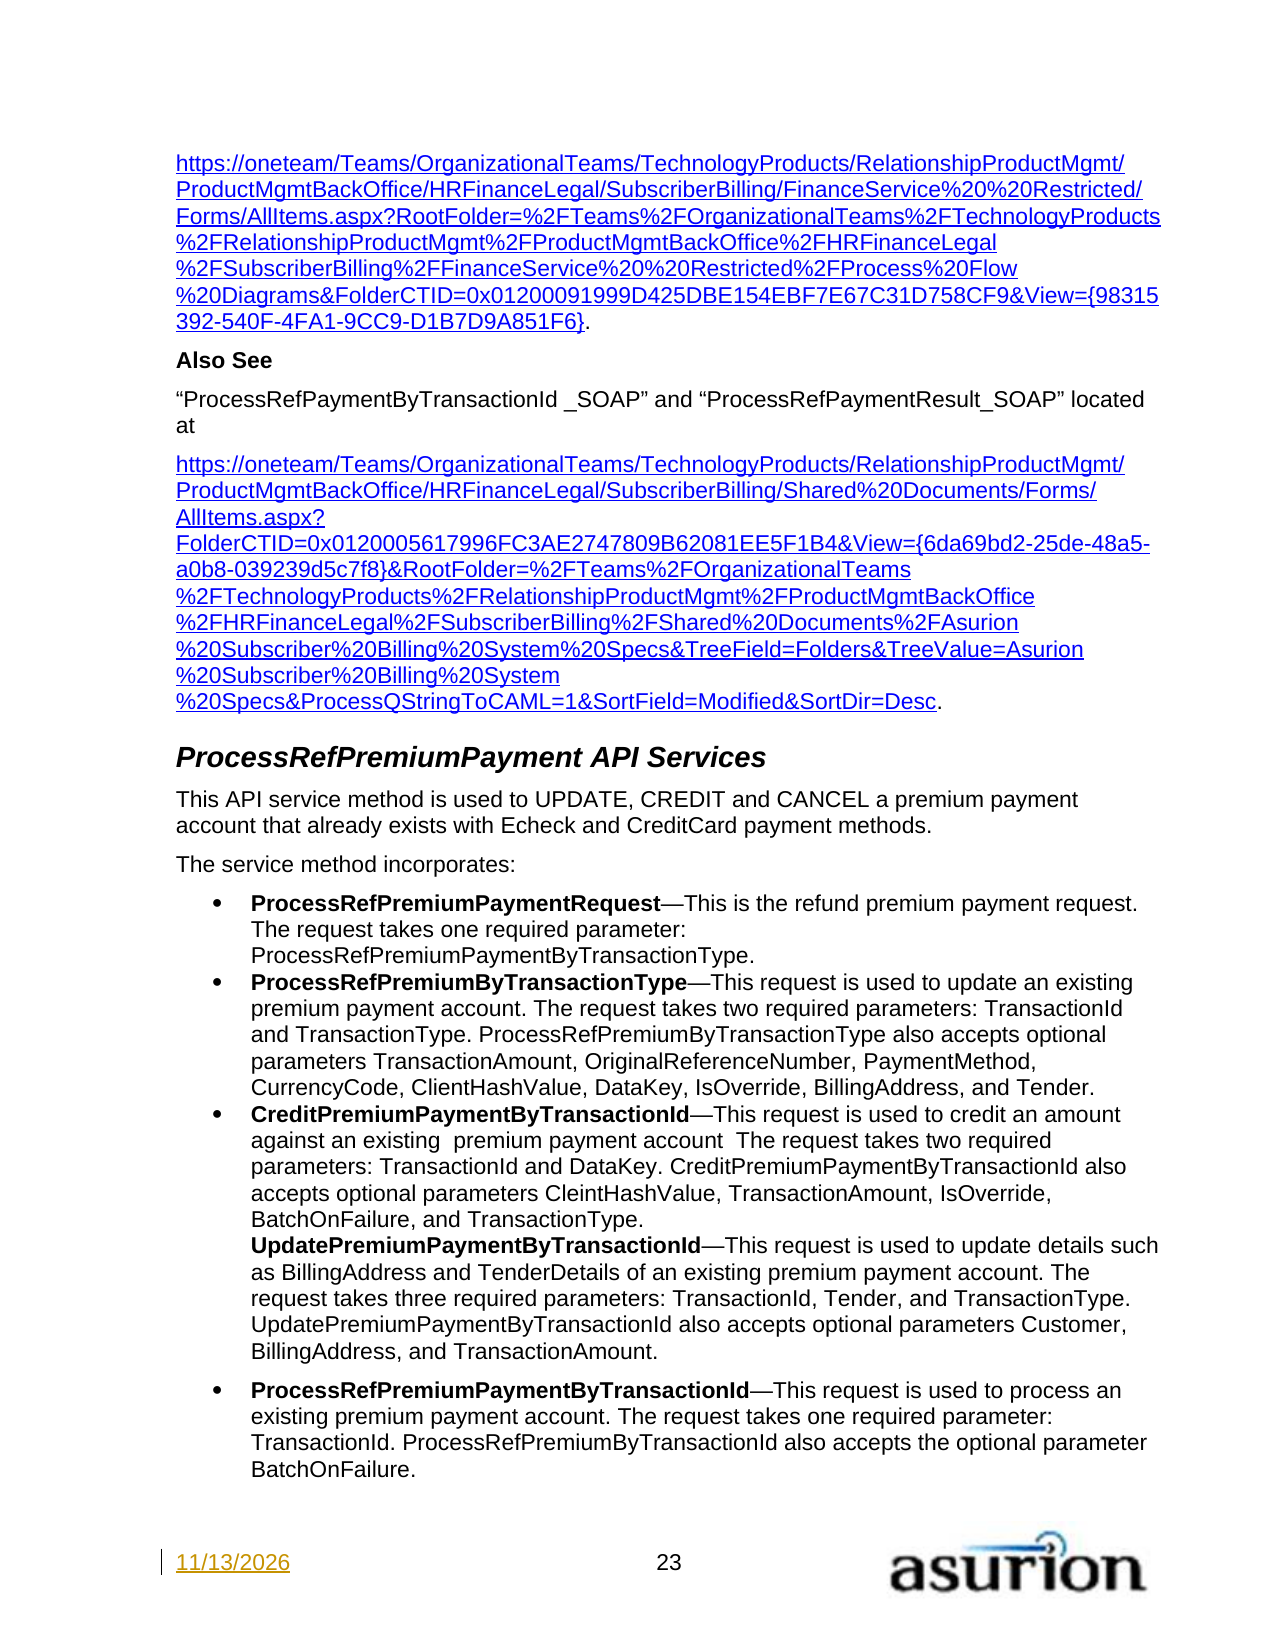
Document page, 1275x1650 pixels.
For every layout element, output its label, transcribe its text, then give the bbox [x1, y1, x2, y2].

text https://oneteam/Teams/OrganizationalTeams/TechnologyProducts/RelationshipProductMgmt/ProductMgmtBackOffice/HRFinanceLegal/SubscriberBilling/FinanceService%20%20Restricted/Forms/AllItems.aspx?RootFolder=%2FTeams%2FOrganizationalTeams%2FTechnologyProducts%2FRelationshipProductMgmt%2FProductMgmtBackOffice%2FHRFinanceLegal%2FSubscriberBilling%2FFinanceService%20%20Restricted%2FProcess%20Flow%20Diagrams&FolderCTID=0x01200091999D425DBE154EBF7E67C31D758CF9&View={98315392-540F-4FA1-9CC9-D1B7D9A851F6}. [176, 150, 1162, 334]
text https://oneteam/Teams/OrganizationalTeams/TechnologyProducts/RelationshipProductMgmt/ProductMgmtBackOffice/HRFinanceLegal/SubscriberBilling/Shared%20Documents/Forms/AllItems.aspx?FolderCTID=0x0120005617996FC3AE2747809B62081EE5F1B4&View={6da69bd2-25de-48a5-a0b8-039239d5c7f8}&RootFolder=%2FTeams%2FOrganizationalTeams%2FTechnologyProducts%2FRelationshipProductMgmt%2FProductMgmtBackOffice%2FHRFinanceLegal%2FSubscriberBilling%2FShared%20Documents%2FAsurion%20Subscriber%20Billing%20System%20Specs&TreeField=Folders&TreeValue=Asurion%20Subscriber%20Billing%20System%20Specs&ProcessQStringToCAML=1&SortField=Modified&SortDir=Desc. [176, 451, 1162, 714]
subtitle ProcessRefPremiumPayment API Services [176, 739, 1162, 773]
picture [862, 1521, 1160, 1612]
text The service method incorporates: [176, 851, 1162, 877]
list ProcessRefPremiumPaymentRequest—This is the refund premium payment request. The request takes one required parameter: ProcessRefPremiumPaymentByTransactionType. [213, 890, 1162, 969]
text Also See [176, 347, 1162, 373]
text UpdatePremiumPaymentByTransactionId—This request is used to update details such as BillingAddress and TenderDetails of an existing premium payment account. The request takes three required parameters: TransactionId, Tender, and TransactionType. UpdatePremiumPaymentByTransactionId also accepts optional parameters Customer, BillingAddress, and TransactionAmount. [251, 1232, 1162, 1364]
list CreditPremiumPaymentByTransactionId—This request is used to credit an amount against an existing premium payment account The request takes two required parameters: TransactionId and DataKey. CreditPremiumPaymentByTransactionId also accepts optional parameters CleintHashValue, TransactionAmount, IsOverride, BatchOnFailure, and TransactionType. [213, 1101, 1162, 1232]
text This API service method is used to UPDATE, CREDIT and CANCEL a premium payment account that already exists with Echeck and CreditCard payment methods. [176, 786, 1162, 838]
list ProcessRefPremiumByTransactionType—This request is used to update an existing premium payment account. The request takes two required parameters: TransactionId and TransactionType. ProcessRefPremiumByTransactionType also accepts optional parameters TransactionAmount, OriginalReferenceNumber, PaymentMethod, CurrencyCode, ClientHashValue, DataKey, IsOverride, BillingAddress, and Tender. [213, 969, 1162, 1101]
text “ProcessRefPaymentByTransactionId _SOAP” and “ProcessRefPaymentResult_SOAP” located at [176, 386, 1162, 438]
list ProcessRefPremiumPaymentByTransactionId—This request is used to process an existing premium payment account. The request takes one required parameter: TransactionId. ProcessRefPremiumByTransactionId also accepts the optional parameter BatchOnFailure. [213, 1377, 1162, 1482]
